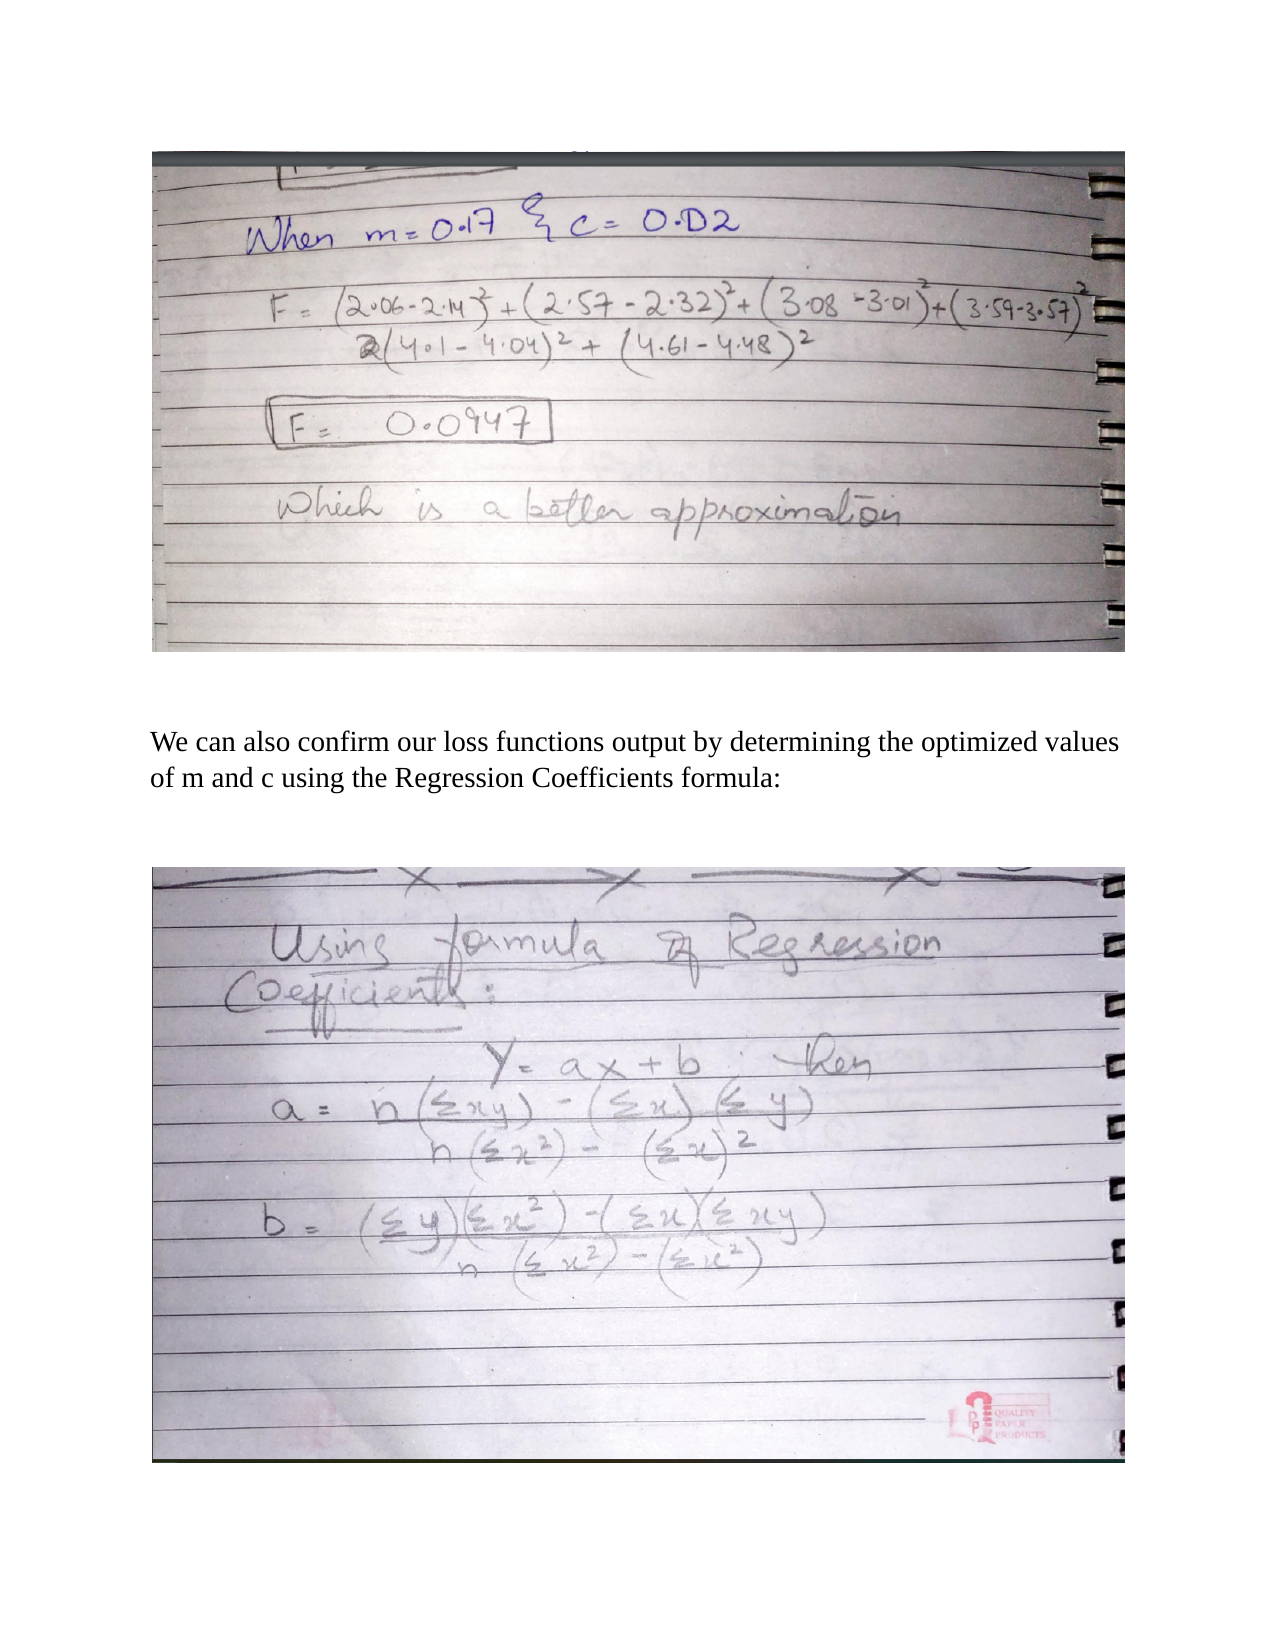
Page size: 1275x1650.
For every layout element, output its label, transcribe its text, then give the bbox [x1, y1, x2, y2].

picture [150, 866, 1125, 1464]
picture [150, 150, 1125, 653]
text We can also confirm our loss functions output by determining the optimized values of m and c using the Regression Coefficients formula: [150, 724, 1125, 794]
